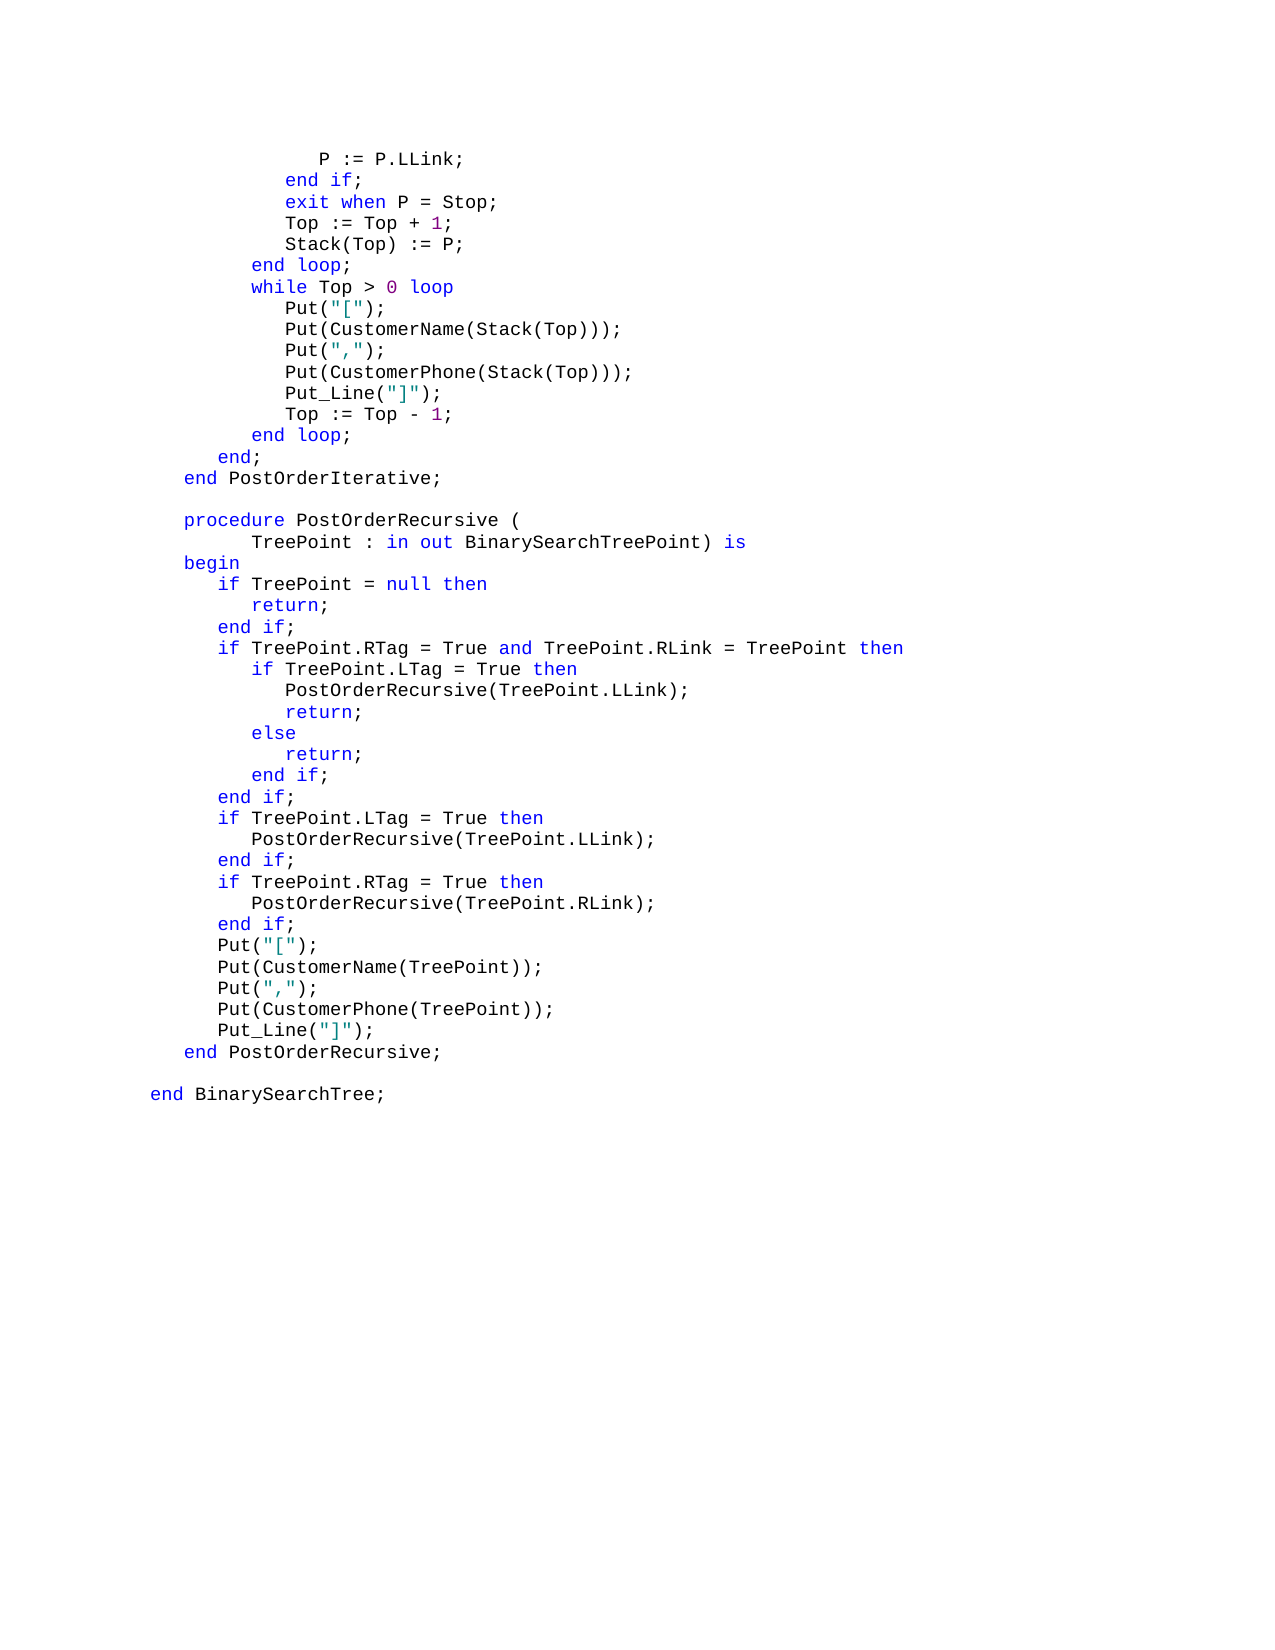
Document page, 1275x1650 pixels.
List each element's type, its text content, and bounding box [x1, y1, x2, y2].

text Put(CustomerName(TreePoint)); [150, 957, 1125, 979]
text Put("["); [150, 936, 1125, 957]
text Put(CustomerPhone(TreePoint)); [150, 1000, 1125, 1021]
text end BinarySearchTree; [150, 1085, 1125, 1106]
text end if; [150, 787, 1125, 809]
text return; [150, 596, 1125, 617]
text while Top > 0 loop [150, 277, 1125, 299]
text end if; [150, 851, 1125, 872]
text Top := Top + 1; [150, 214, 1125, 235]
text Put(","); [150, 979, 1125, 1000]
text Put(","); [150, 341, 1125, 362]
text end PostOrderRecursive; [150, 1042, 1125, 1064]
text end loop; [150, 426, 1125, 447]
text end PostOrderIterative; [150, 469, 1125, 490]
text end loop; [150, 256, 1125, 277]
text if TreePoint.RTag = True and TreePoint.RLink = TreePoint then [150, 639, 1125, 660]
text Top := Top - 1; [150, 405, 1125, 426]
text exit when P = Stop; [150, 192, 1125, 214]
text Put("["); [150, 299, 1125, 320]
text end; [150, 447, 1125, 469]
text end if; [150, 915, 1125, 936]
text end if; [150, 171, 1125, 192]
text if TreePoint.LTag = True then [150, 809, 1125, 830]
text return; [150, 745, 1125, 766]
text TreePoint : in out BinarySearchTreePoint) is [150, 532, 1125, 554]
text return; [150, 702, 1125, 724]
text else [150, 724, 1125, 745]
text end if; [150, 617, 1125, 639]
text Put_Line("]"); [150, 1021, 1125, 1042]
text P := P.LLink; [150, 150, 1125, 171]
text PostOrderRecursive(TreePoint.RLink); [150, 894, 1125, 915]
text Put_Line("]"); [150, 384, 1125, 405]
text PostOrderRecursive(TreePoint.LLink); [150, 830, 1125, 851]
text begin [150, 554, 1125, 575]
text end if; [150, 766, 1125, 787]
text Stack(Top) := P; [150, 235, 1125, 256]
text Put(CustomerName(Stack(Top))); [150, 320, 1125, 341]
text procedure PostOrderRecursive ( [150, 511, 1125, 532]
text Put(CustomerPhone(Stack(Top))); [150, 362, 1125, 384]
text if TreePoint = null then [150, 575, 1125, 596]
text if TreePoint.LTag = True then [150, 660, 1125, 681]
text PostOrderRecursive(TreePoint.LLink); [150, 681, 1125, 702]
text if TreePoint.RTag = True then [150, 872, 1125, 894]
